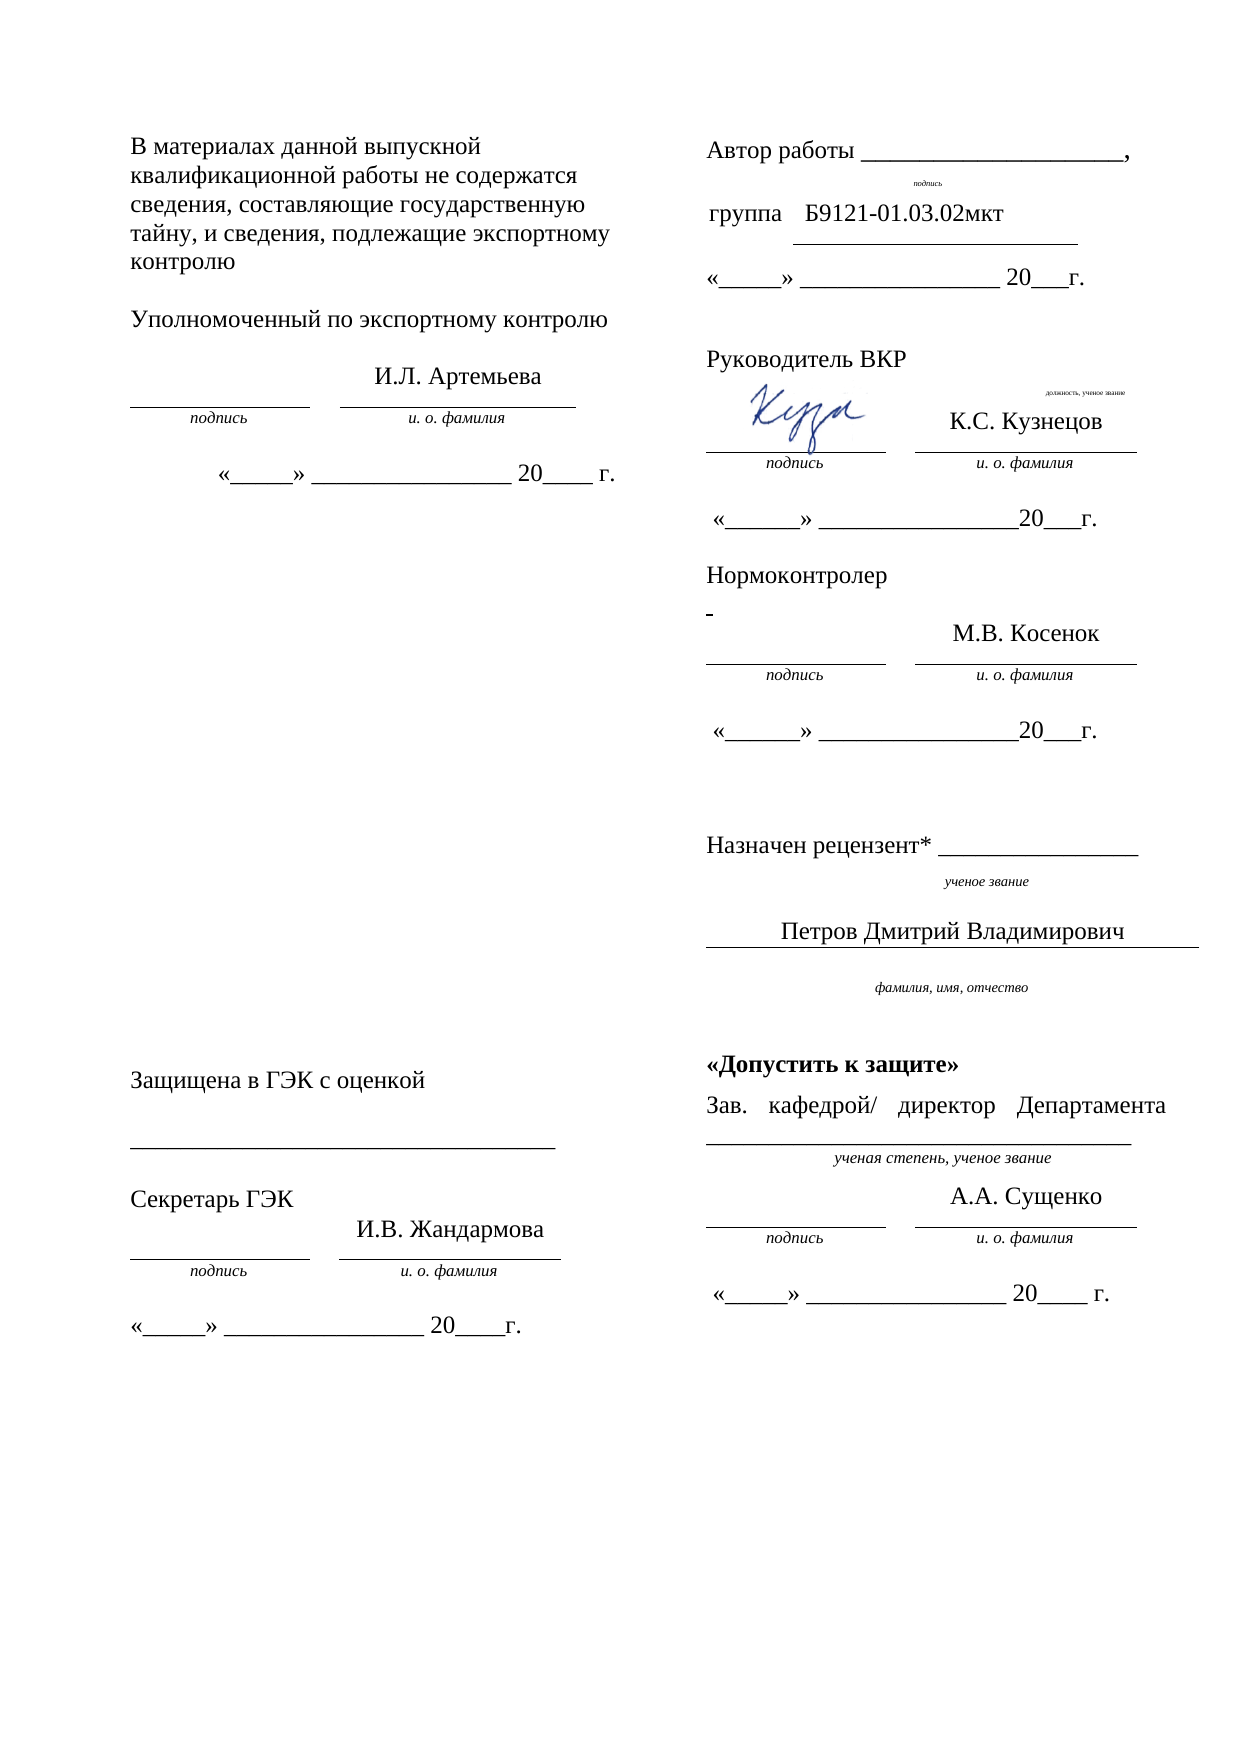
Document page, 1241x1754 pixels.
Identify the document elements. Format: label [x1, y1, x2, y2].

picture [742, 378, 872, 466]
